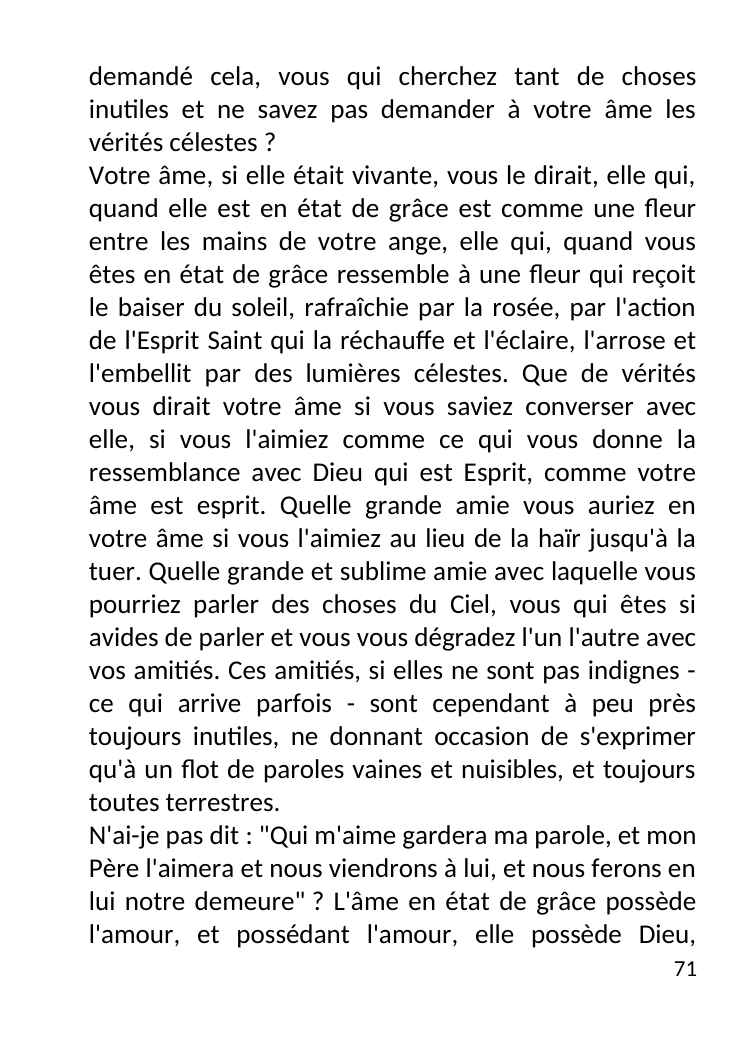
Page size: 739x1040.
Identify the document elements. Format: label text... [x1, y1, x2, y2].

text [89, 59, 697, 158]
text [89, 818, 697, 951]
text Votre âme, si elle était vivante, vous le dirait, elle qui, quand elle est en état de grâce est comme une fleur entre les mains de votre ange, elle qui, quand vous êtes en état de grâce ressemble à une fleur qui reçoit le baiser du soleil, rafraîchie par la rosée, par l'action de l'Esprit Saint qui la réchauffe et l'éclaire, l'arrose et l'embellit par des lumières célestes. Que de vérités vous dirait votre âme si vous saviez converser avec elle, si vous l'aimiez comme ce qui vous donne la ressemblance avec Dieu qui est Esprit, comme votre âme est esprit. Quelle grande amie vous auriez en votre âme si vous l'aimiez au lieu de la haïr jusqu'à la tuer. Quelle grande et sublime amie avec laquelle vous pourriez parler des choses du Ciel, vous qui êtes si avides de parler et vous vous dégradez l'un l'autre avec vos amitiés. Ces amitiés, si elles ne sont pas indignes - ce qui arrive parfois - sont cependant à peu près toujours inutiles, ne donnant occasion de s'exprimer qu'à un flot de paroles vaines et nuisibles, et toujours toutes terrestres. [89, 158, 697, 818]
